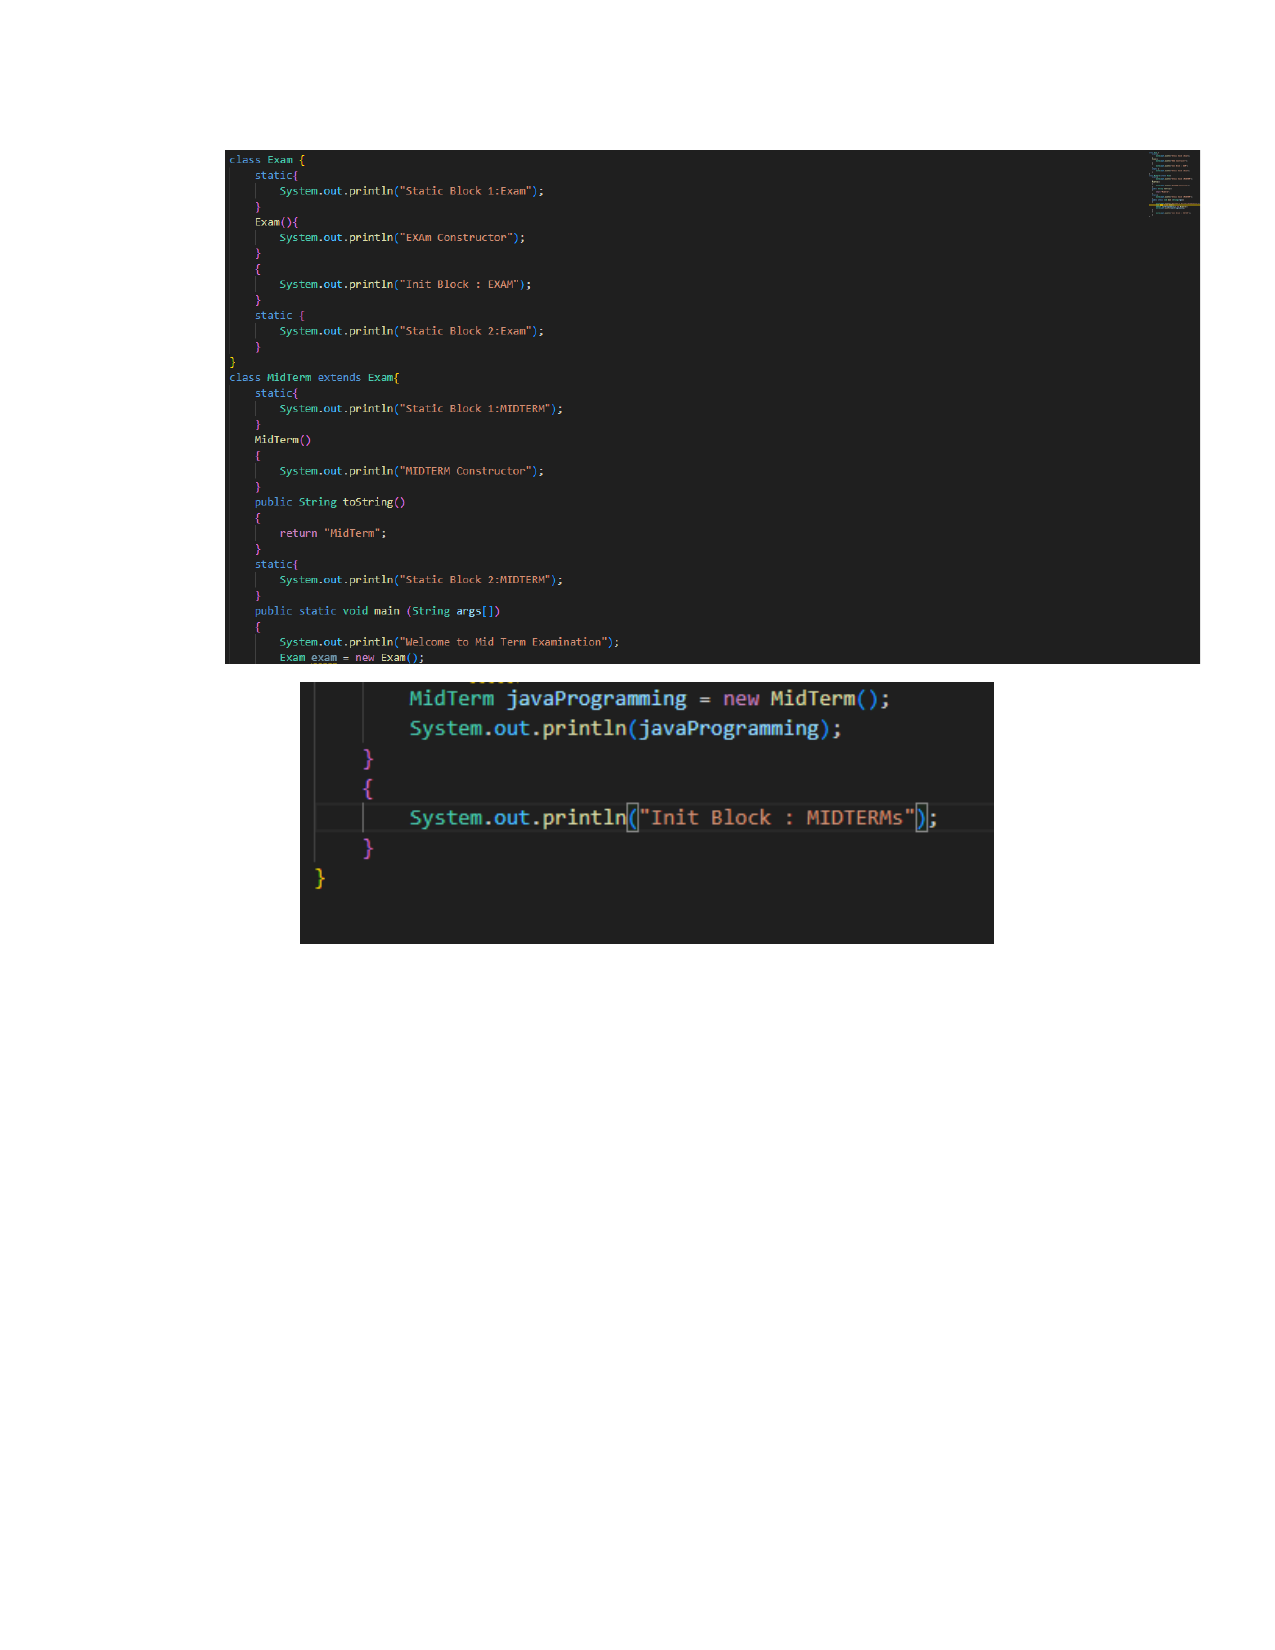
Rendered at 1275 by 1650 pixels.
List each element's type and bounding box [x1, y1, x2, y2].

picture [300, 682, 994, 944]
picture [225, 150, 1200, 664]
